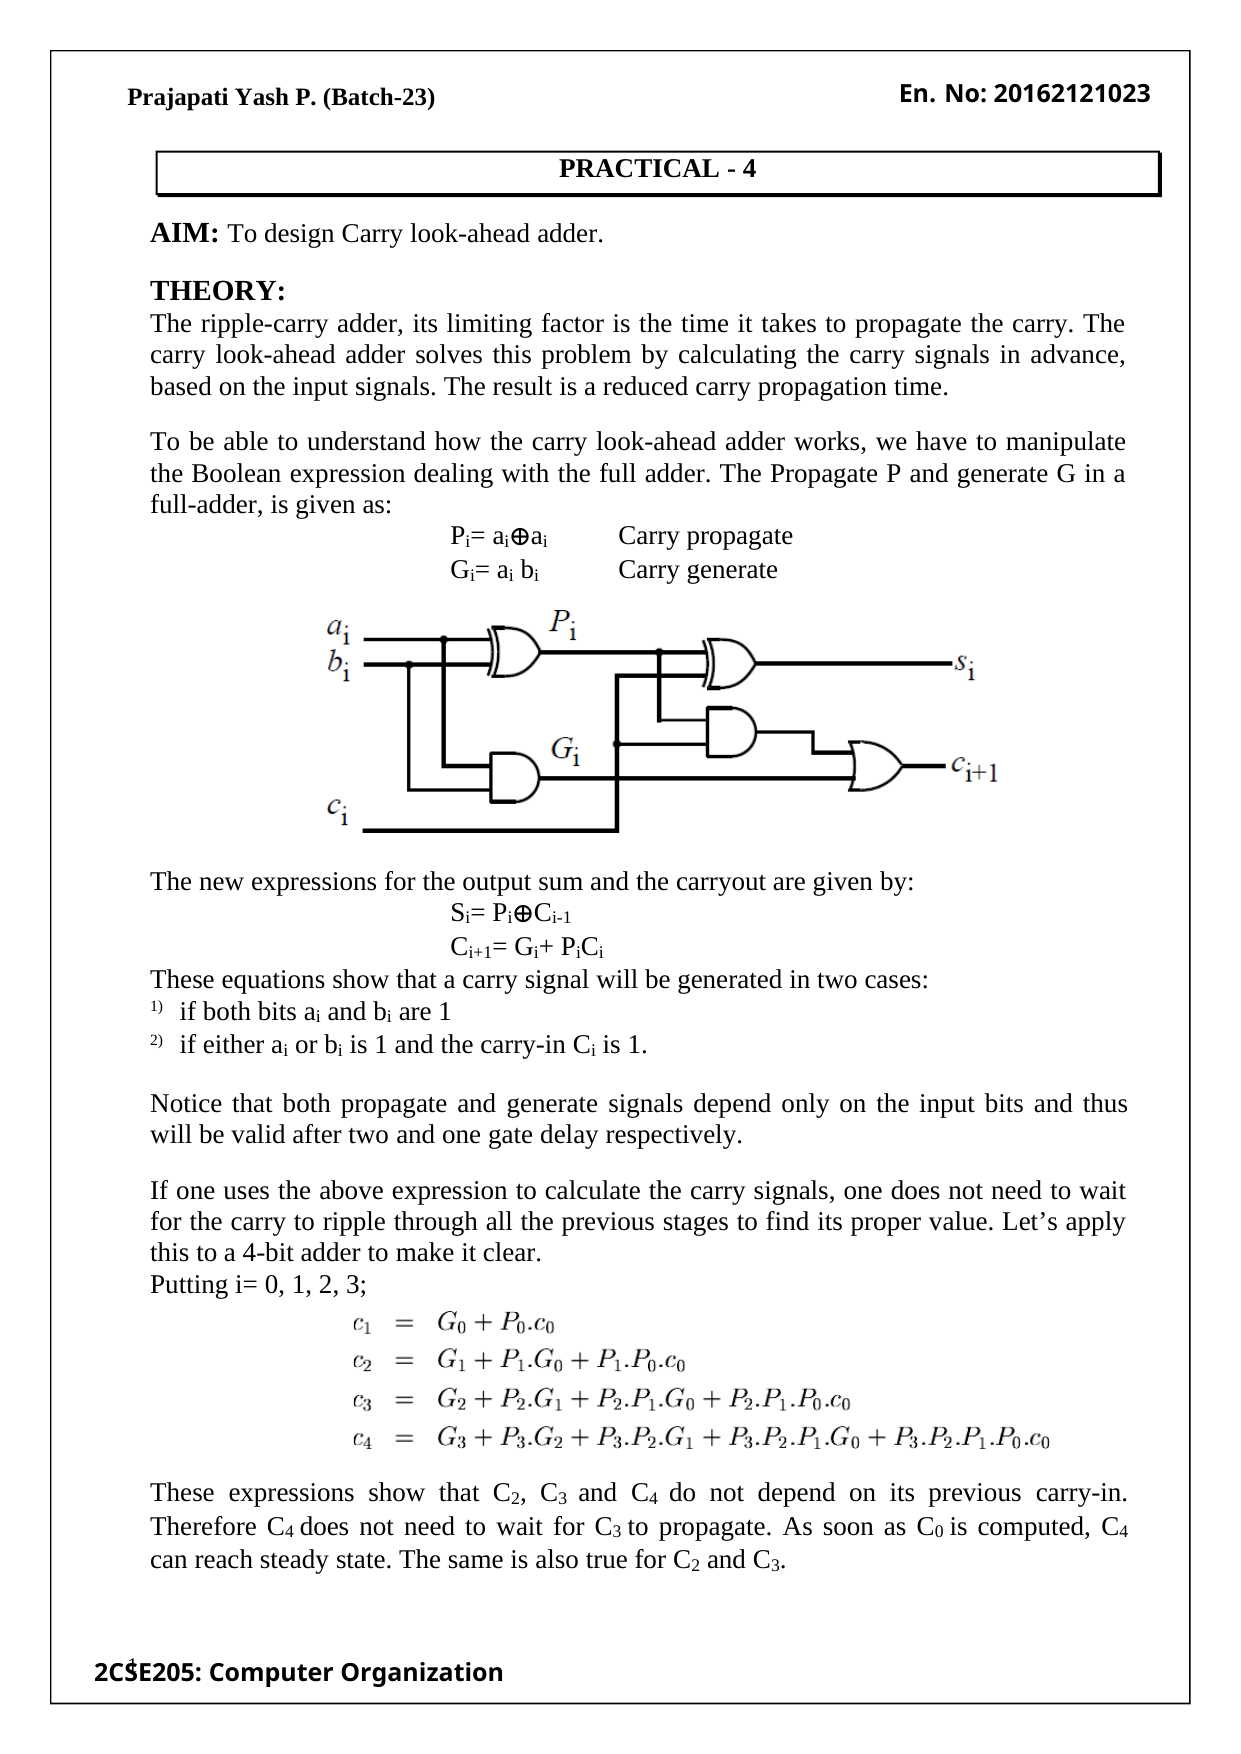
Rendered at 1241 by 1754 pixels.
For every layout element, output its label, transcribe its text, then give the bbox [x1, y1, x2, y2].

text If one uses the above expression to calculate the carry signals, one does not need to wait for the carry to ripple through all the previous stages to find its proper value. Let’s apply this to a 4-bit adder to make it clear. [150, 1174, 1128, 1268]
text Pi= ai⊕ai Carry propagate Gi= ai bi Carry generate [450, 519, 793, 587]
text AIM: To design Carry look-ahead adder. [150, 215, 1190, 248]
list if either ai or bi is 1 and the carry-in Ci is 1. [150, 1028, 1190, 1062]
text The new expressions for the output sum and the carryout are given by: [150, 865, 1190, 896]
text The ripple-carry adder, its limiting factor is the time it takes to propagate the carry. The carry look-ahead adder solves this problem by calculating the carry signals in advance, based on the input signals. The result is a reduced carry propagation time. [150, 307, 1127, 401]
text To be able to understand how the carry look-ahead adder works, we have to manipulate the Boolean expression dealing with the full adder. The Propagate P and generate G in a full-adder, is given as: [150, 426, 1128, 519]
text These expressions show that C2, C3 and C4 do not depend on its previous carry-in. Therefore C4 does not need to wait for C3 to propagate. As soon as C0 is computed, C4 can reach steady state. The same is also true for C2 and C3. [150, 1476, 1128, 1577]
text Notice that both propagate and generate signals depend only on the input bits and thus will be valid after two and one gate delay respectively. [150, 1087, 1128, 1149]
list if both bits ai and bi are 1 [150, 995, 1190, 1028]
text Si= Pi⊕Ci-1 Ci+1= Gi+ PiCi [450, 896, 631, 964]
text Putting i= 0, 1, 2, 3; [150, 1268, 1190, 1299]
text These equations show that a carry signal will be generated in two cases: [150, 964, 1190, 995]
picture [353, 1311, 1050, 1449]
picture [326, 610, 998, 833]
title THEORY: [150, 274, 1190, 307]
